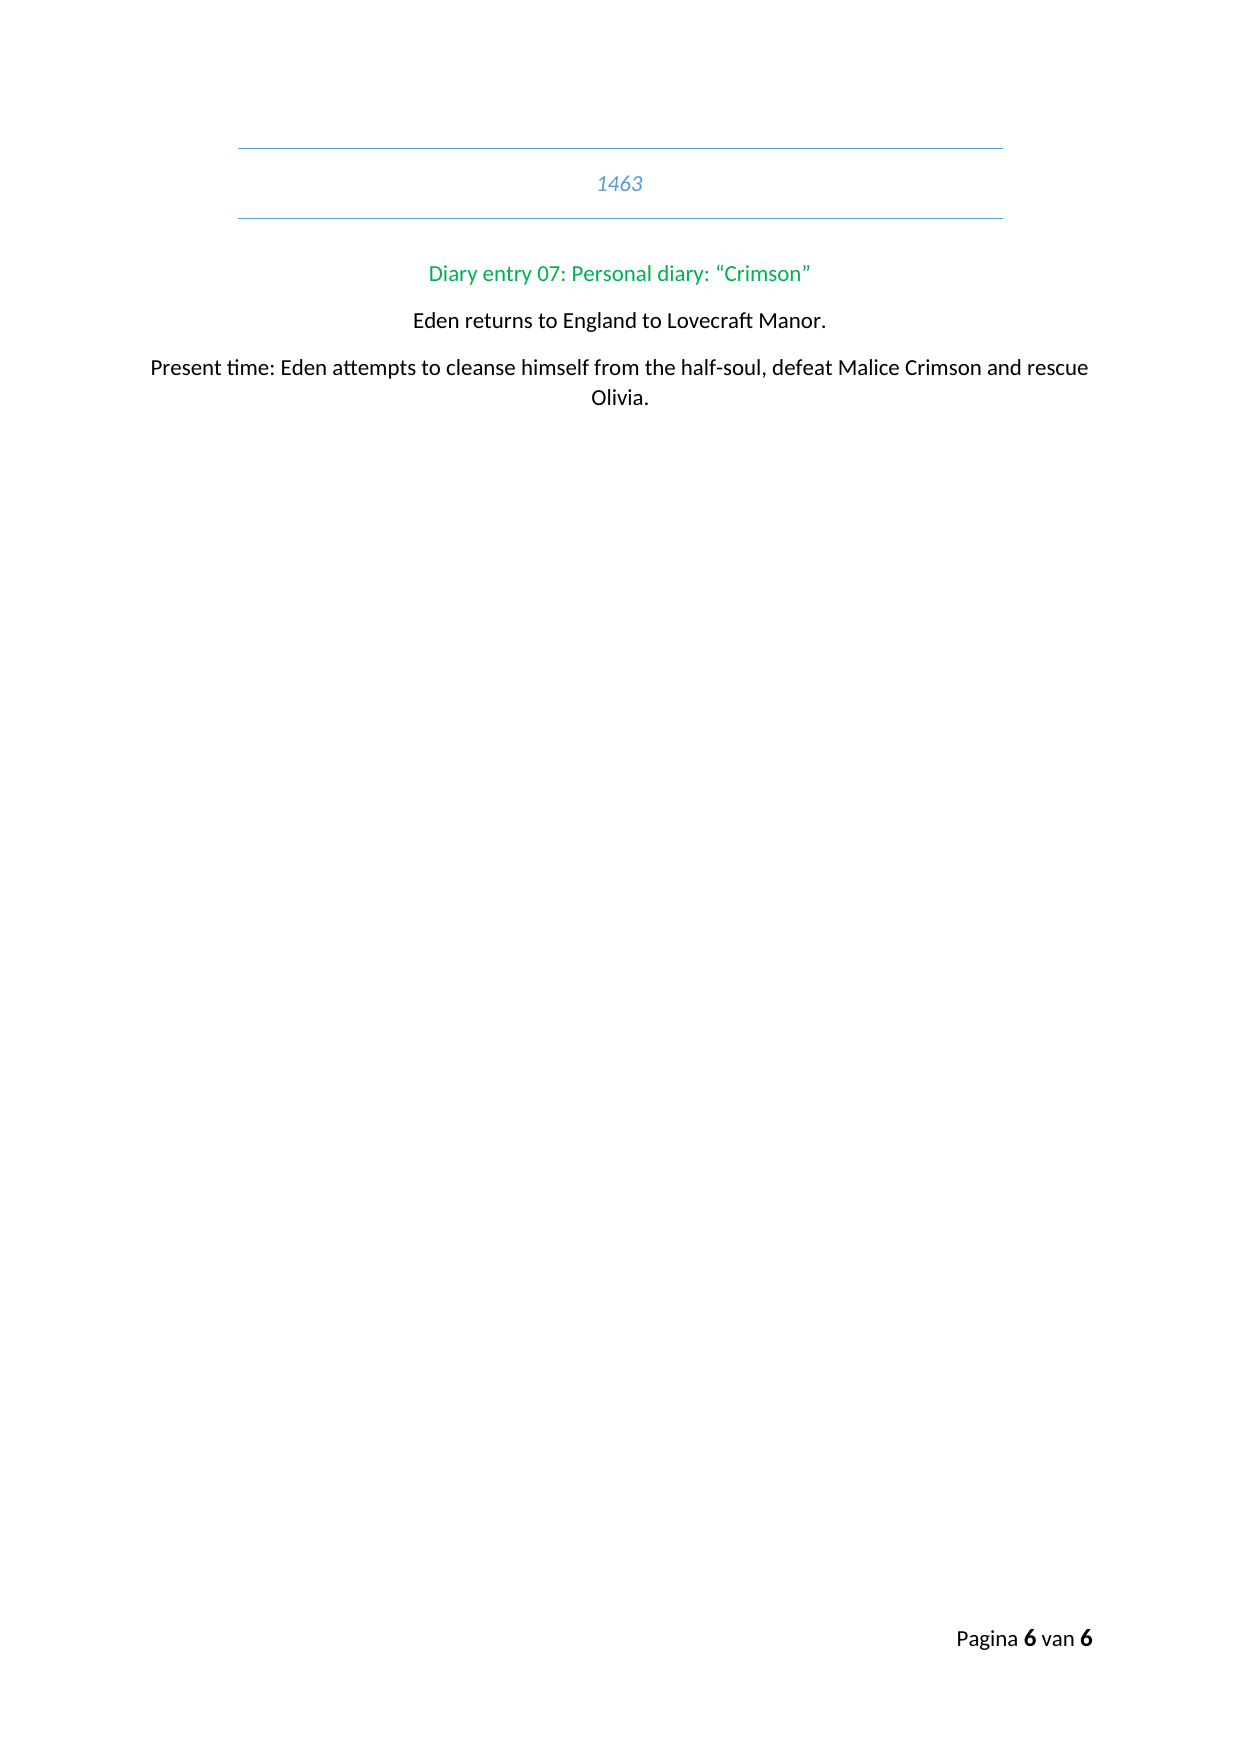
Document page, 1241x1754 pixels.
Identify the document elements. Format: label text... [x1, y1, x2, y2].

text 1463 [238, 149, 1003, 218]
text Eden returns to England to Lovecraft Manor. [148, 306, 1093, 334]
text Present time: Eden attempts to cleanse himself from the half-soul, defeat Malice Crimson and rescue Olivia. [148, 353, 1093, 411]
text Diary entry 07: Personal diary: “Crimson” [148, 259, 1093, 287]
